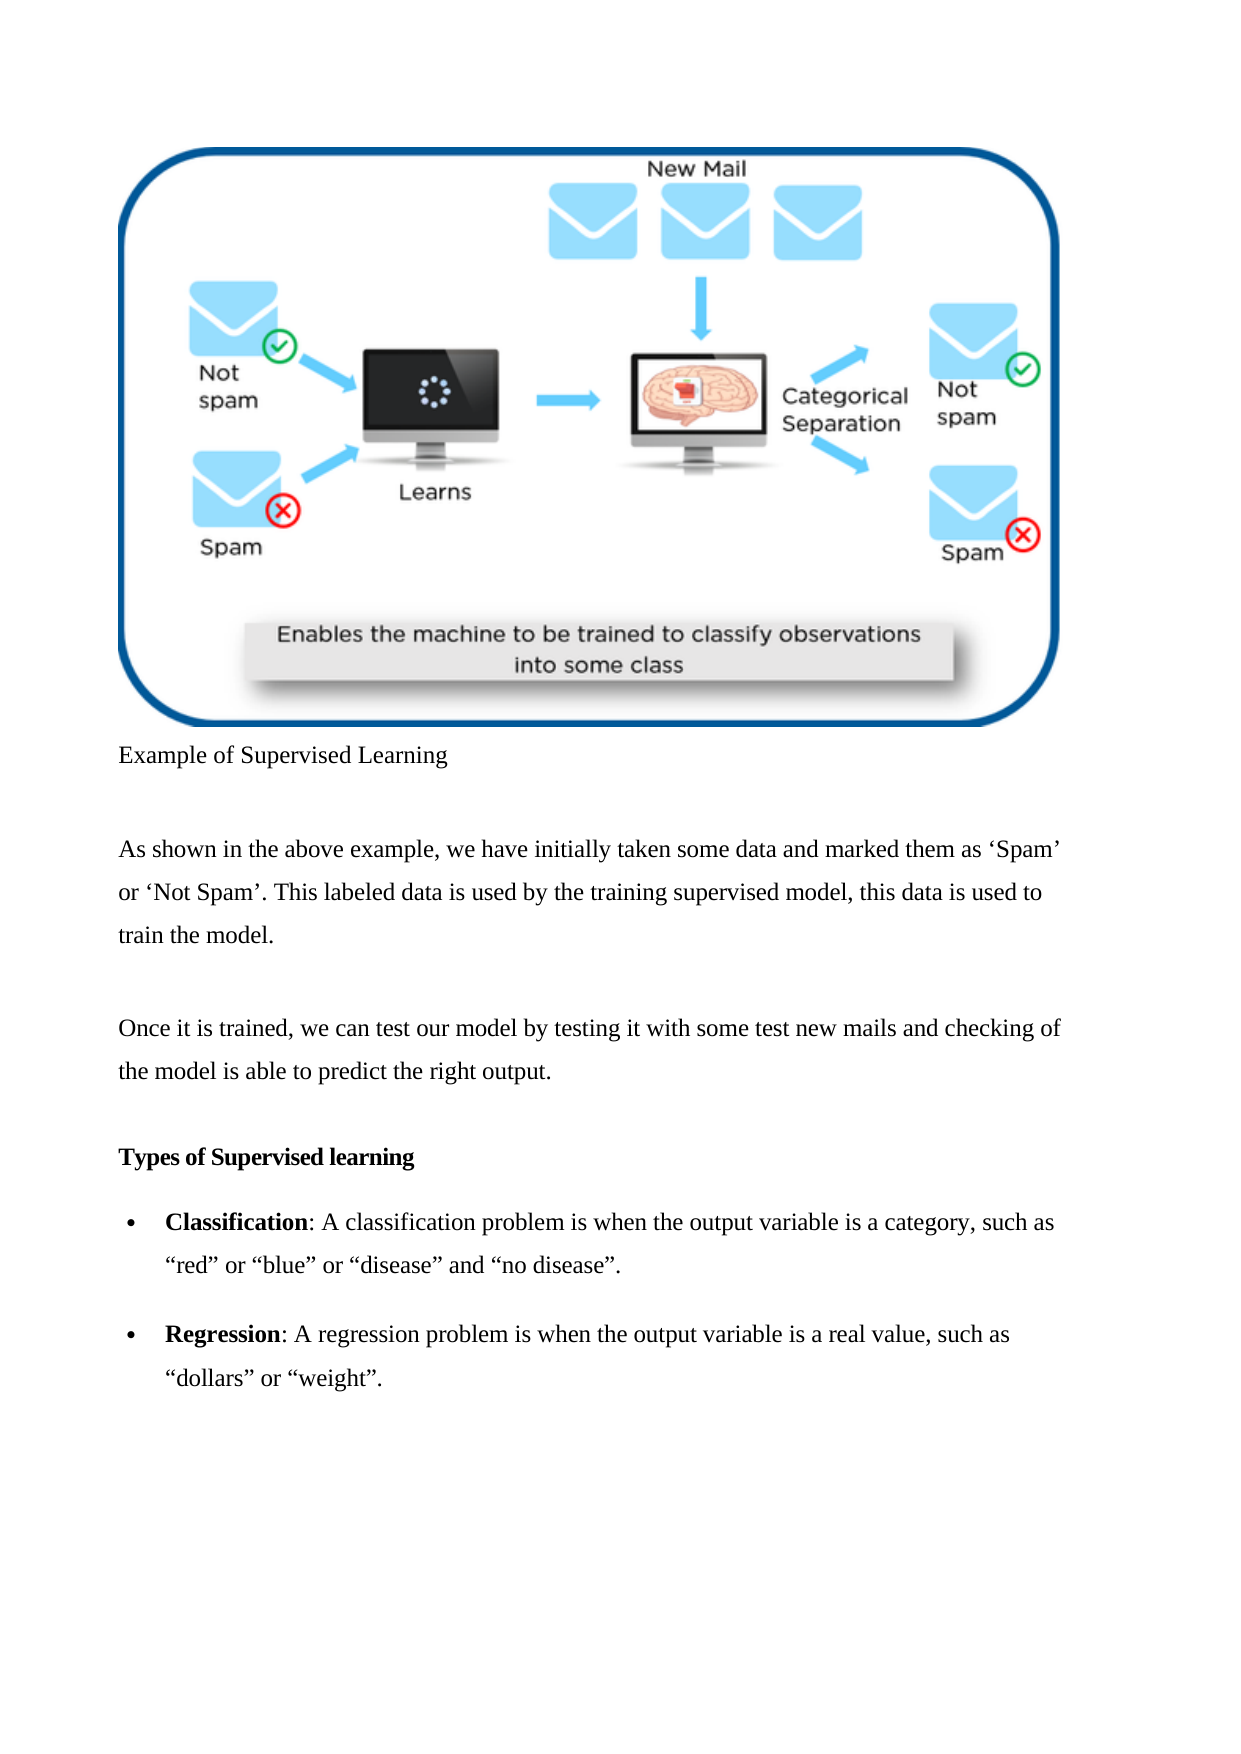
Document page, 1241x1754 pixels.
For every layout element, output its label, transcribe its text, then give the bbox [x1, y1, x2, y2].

text As shown in the above example, we have initially taken some data and marked them as ‘Spam’ or ‘Not Spam’. This labeled data is used by the training supervised model, this data is used to train the model. [118, 834, 1063, 949]
picture [118, 147, 1063, 727]
text Types of Supervised learning [118, 1142, 1063, 1171]
list Classification: A classification problem is when the output variable is a category, such as “red” or “blue” or “disease” and “no disease”. [127, 1207, 1063, 1279]
list Regression: A regression problem is when the output variable is a real value, such as “dollars” or “weight”. [127, 1319, 1063, 1391]
text Example of Supervised Learning [118, 741, 1063, 769]
text Once it is trained, we can test our model by testing it with some test new mails and checking of the model is able to predict the right output. [118, 1013, 1063, 1085]
